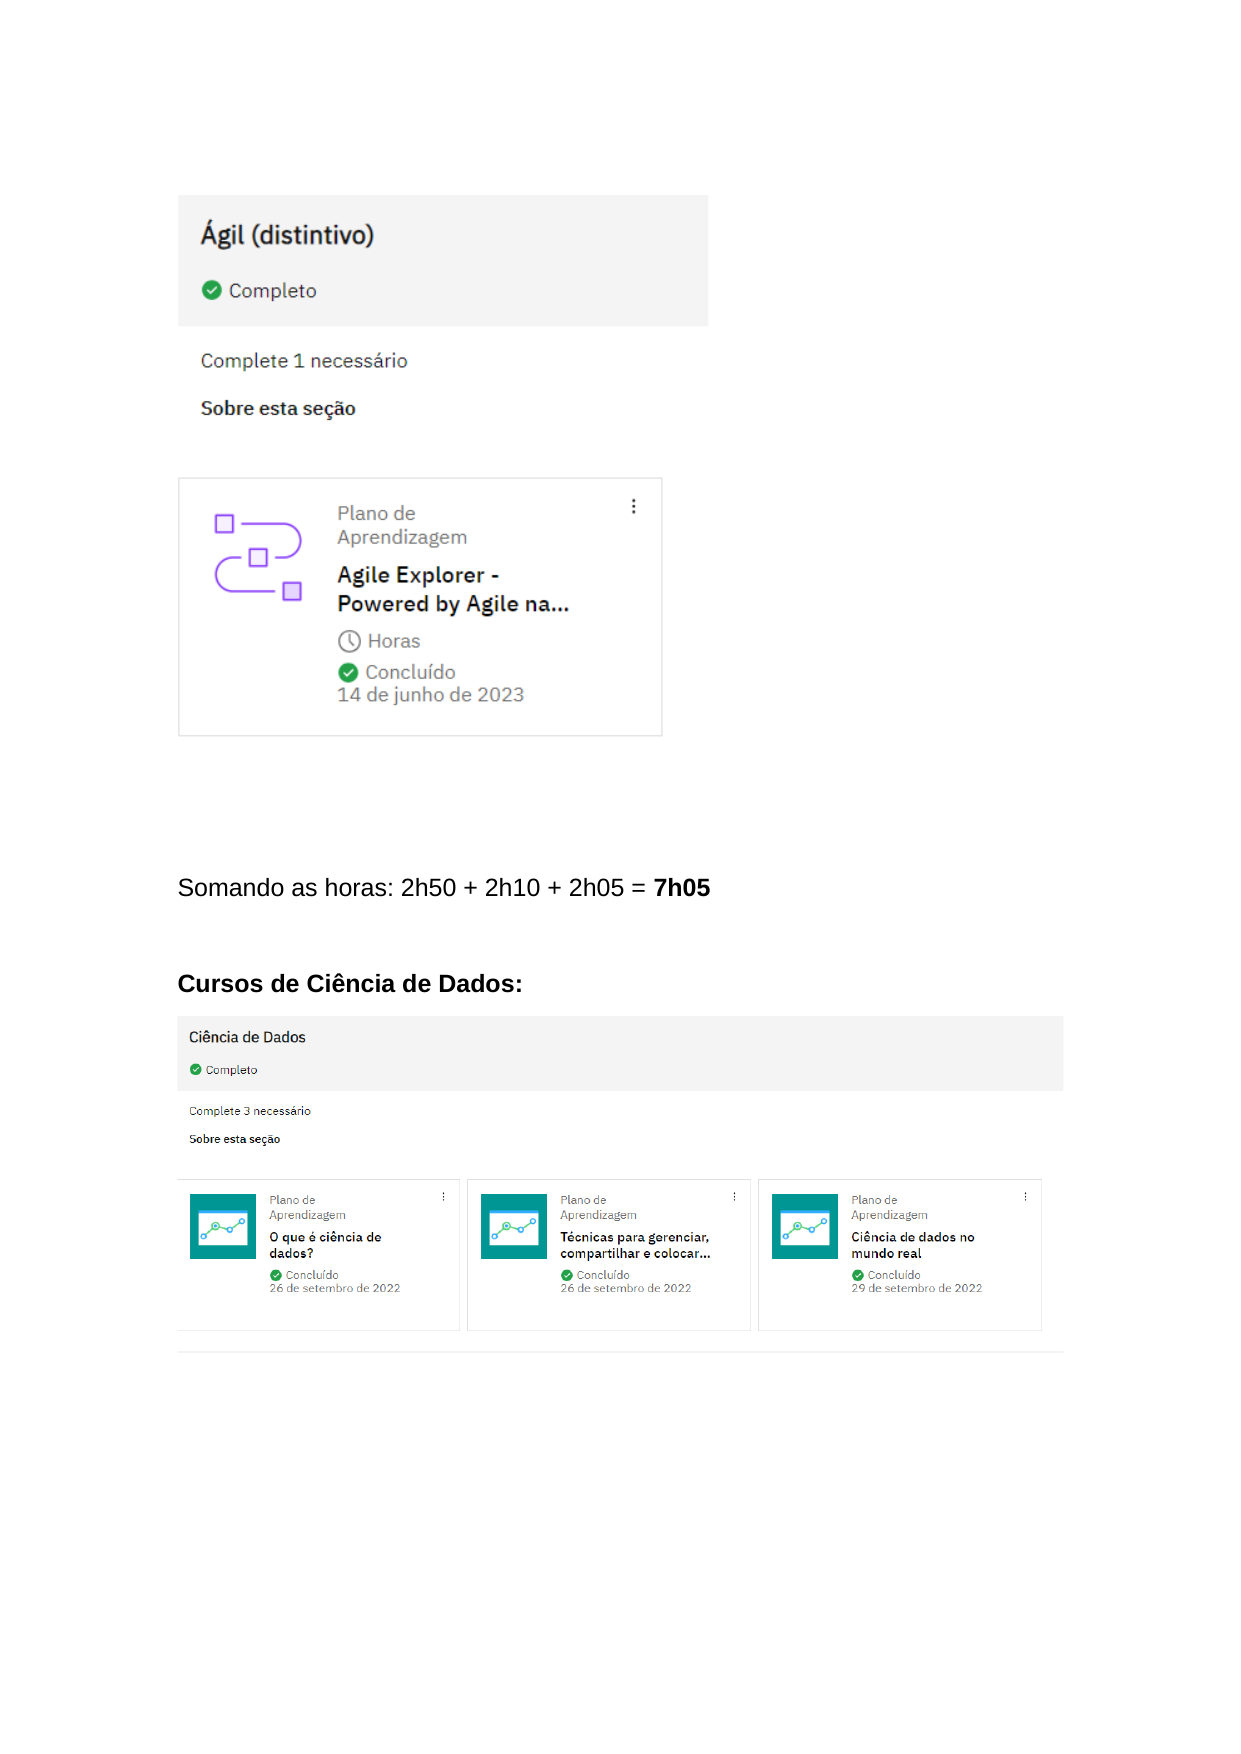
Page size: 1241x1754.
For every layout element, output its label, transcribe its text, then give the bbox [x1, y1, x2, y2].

text Cursos de Ciência de Dados: [177, 969, 1063, 997]
picture [177, 195, 709, 759]
text Somando as horas: 2h50 + 2h10 + 2h05 = 7h05 [177, 873, 1063, 902]
picture [177, 1016, 1064, 1353]
